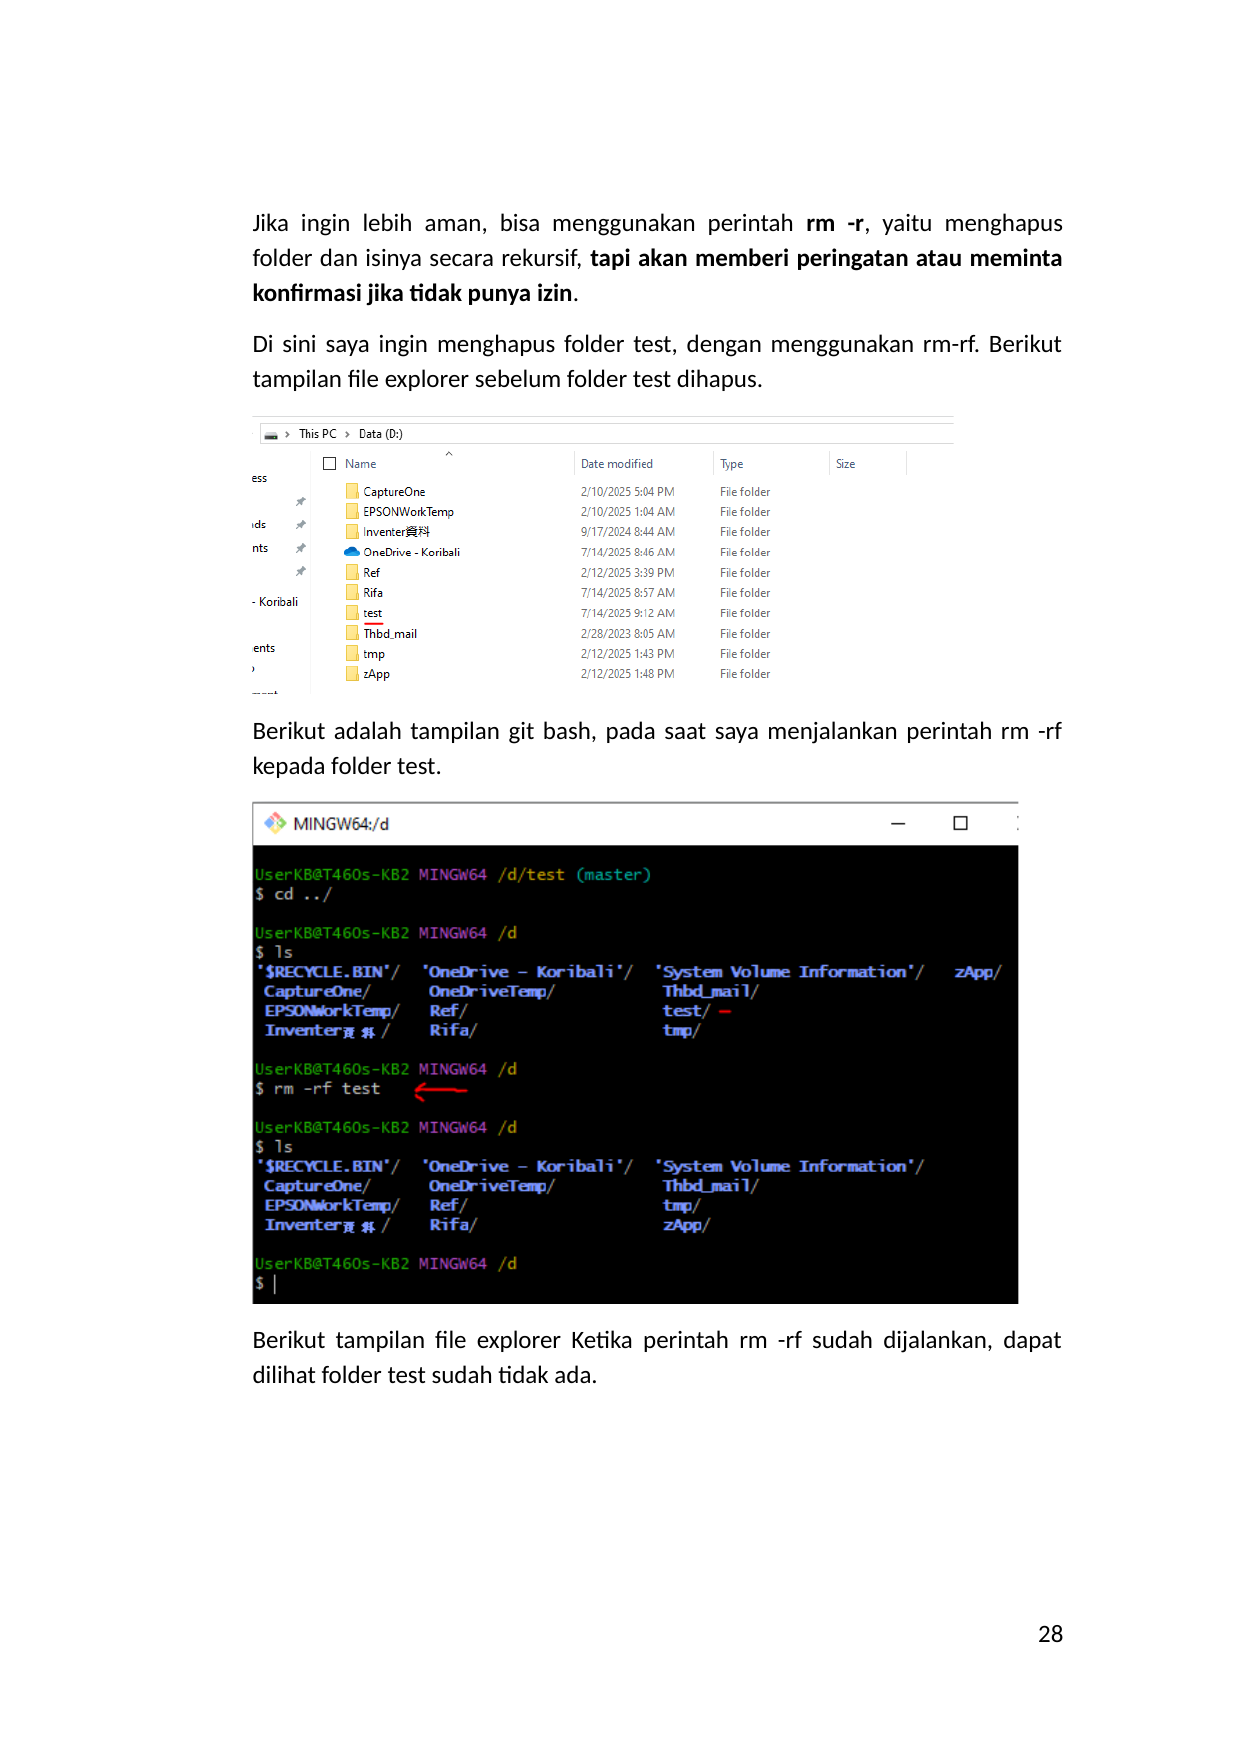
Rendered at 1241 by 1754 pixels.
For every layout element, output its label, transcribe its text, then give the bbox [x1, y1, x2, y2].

text Berikut adalah tampilan git bash, pada saat saya menjalankan perintah rm -rf kepada folder test. [252, 715, 1063, 781]
text Di sini saya ingin menghapus folder test, dengan menggunakan rm-rf. Berikut tampilan file explorer sebelum folder test dihapus. [252, 328, 1063, 394]
picture [252, 415, 954, 694]
text Jika ingin lebih aman, bisa menggunakan perintah rm -r, yaitu menghapus folder dan isinya secara rekursif, tapi akan memberi peringatan atau meminta konfirmasi jika tidak punya izin. [252, 207, 1063, 307]
text Berikut tampilan file explorer Ketika perintah rm -rf sudah dijalankan, dapat dilihat folder test sudah tidak ada. [252, 1324, 1063, 1390]
picture [252, 801, 1019, 1304]
